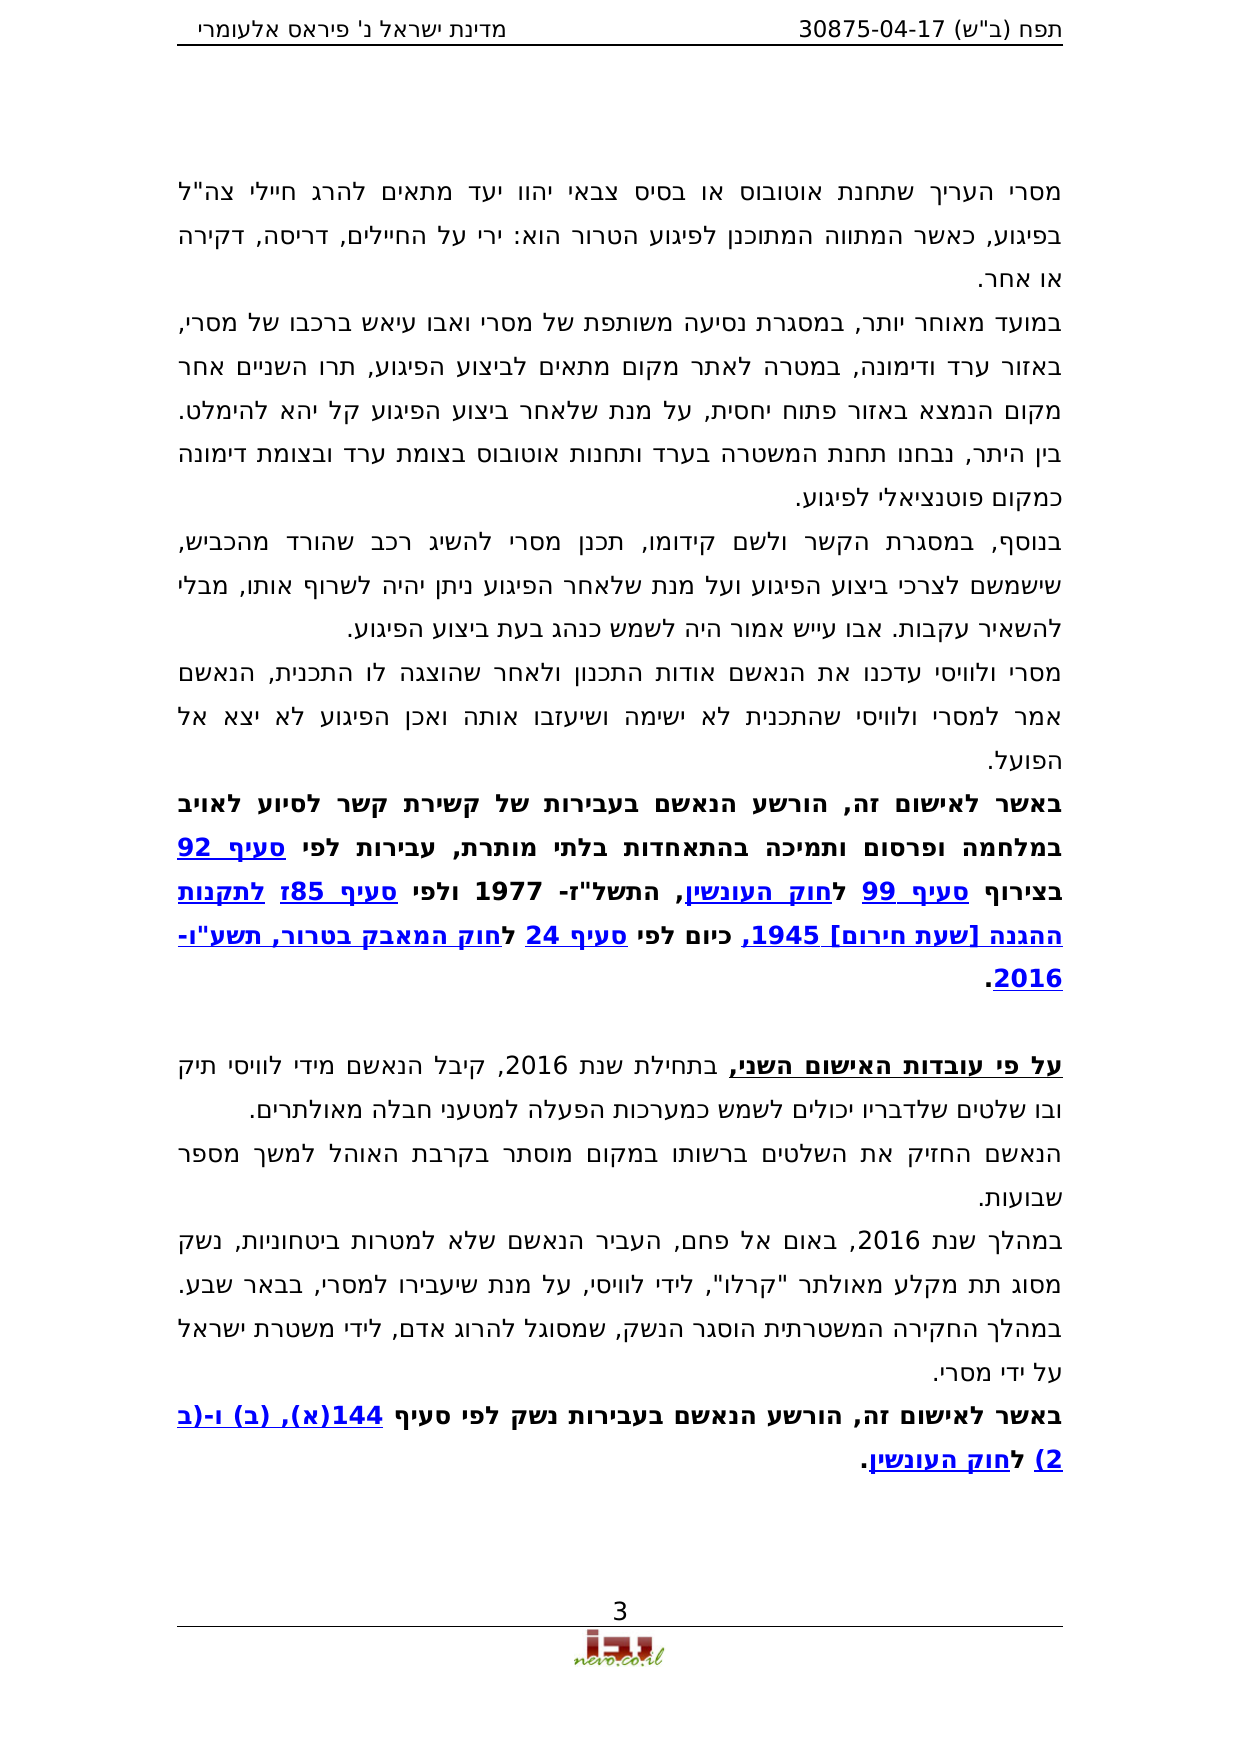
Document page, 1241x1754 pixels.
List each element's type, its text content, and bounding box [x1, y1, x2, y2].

text הנאשם החזיק את השלטים ברשותו במקום מוסתר בקרבת האוהל למשך מספר שבועות. [177, 1139, 1063, 1212]
text בנוסף, במסגרת הקשר ולשם קידומו, תכנן מסרי להשיג רכב שהורד מהכביש, שישמשם לצרכי ביצוע הפיגוע ועל מנת שלאחר הפיגוע ניתן יהיה לשרוף אותו, מבלי להשאיר עקבות. אבו עייש אמור היה לשמש כנהג בעת ביצוע הפיגוע. [177, 527, 1063, 644]
text באשר לאישום זה, הורשע הנאשם בעבירות של קשירת קשר לסיוע לאויב במלחמה ופרסום ותמיכה בהתאחדות בלתי מותרת, עבירות לפי סעיף 92 בצירוף סעיף 99 לחוק העונשין, התשל"ז- 1977 ולפי סעיף 85ז לתקנות ההגנה [שעת חירום] 1945, כיום לפי סעיף 24 לחוק המאבק בטרור, תשע"ו-2016. [177, 790, 1063, 994]
picture [574, 1629, 666, 1667]
text במועד מאוחר יותר, במסגרת נסיעה משותפת של מסרי ואבו עיאש ברכבו של מסרי, באזור ערד ודימונה, במטרה לאתר מקום מתאים לביצוע הפיגוע, תרו השניים אחר מקום הנמצא באזור פתוח יחסית, על מנת שלאחר ביצוע הפיגוע קל יהא להימלט. בין היתר, נבחנו תחנת המשטרה בערד ותחנות אוטובוס בצומת ערד ובצומת דימונה כמקום פוטנציאלי לפיגוע. [177, 308, 1063, 513]
text על פי עובדות האישום השני, בתחילת שנת 2016, קיבל הנאשם מידי לוויסי תיק ובו שלטים שלדבריו יכולים לשמש כמערכות הפעלה למטעני חבלה מאולתרים. [177, 1052, 1063, 1124]
text באשר לאישום זה, הורשע הנאשם בעבירות נשק לפי סעיף 144(א), (ב) ו-(ב2) לחוק העונשין. [177, 1402, 1063, 1474]
text במהלך שנת 2016, באום אל פחם, העביר הנאשם שלא למטרות ביטחוניות, נשק מסוג תת מקלע מאולתר "קרלו", לידי לוויסי, על מנת שיעבירו למסרי, בבאר שבע. במהלך החקירה המשטרתית הוסגר הנשק, שמסוגל להרוג אדם, לידי משטרת ישראל על ידי מסרי. [177, 1227, 1063, 1387]
text מסרי העריך שתחנת אוטובוס או בסיס צבאי יהוו יעד מתאים להרג חיילי צה"ל בפיגוע, כאשר המתווה המתוכנן לפיגוע הטרור הוא: ירי על החיילים, דריסה, דקירה או אחר. [177, 177, 1063, 294]
text מסרי ולוויסי עדכנו את הנאשם אודות התכנון ולאחר שהוצגה לו התכנית, הנאשם אמר למסרי ולוויסי שהתכנית לא ישימה ושיעזבו אותה ואכן הפיגוע לא יצא אל הפועל. [177, 658, 1063, 775]
